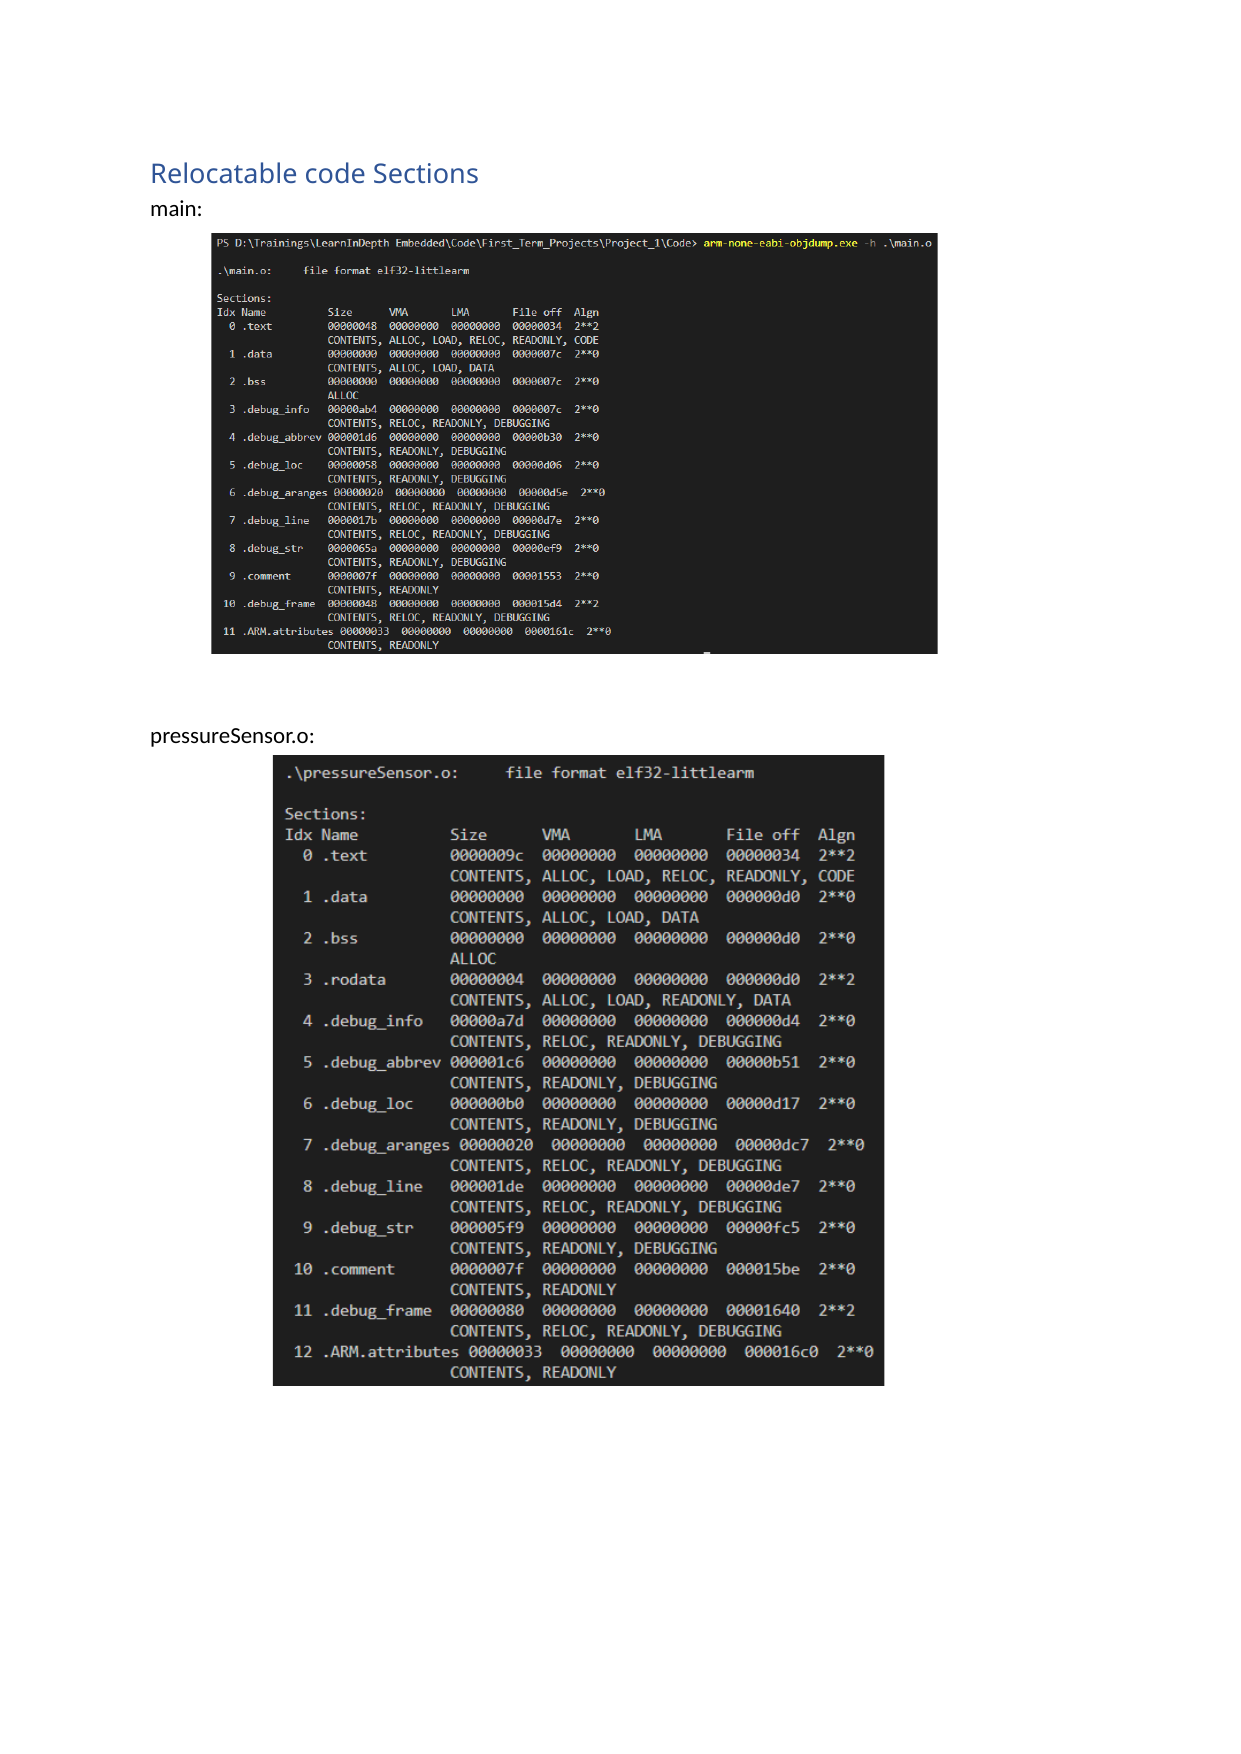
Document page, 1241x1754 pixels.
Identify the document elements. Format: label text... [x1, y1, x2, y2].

picture [272, 755, 885, 1386]
subtitle Relocatable code Sections [150, 154, 1090, 191]
text main: [150, 194, 1090, 222]
text pressureSensor.o: [150, 721, 1090, 749]
picture [211, 233, 938, 654]
